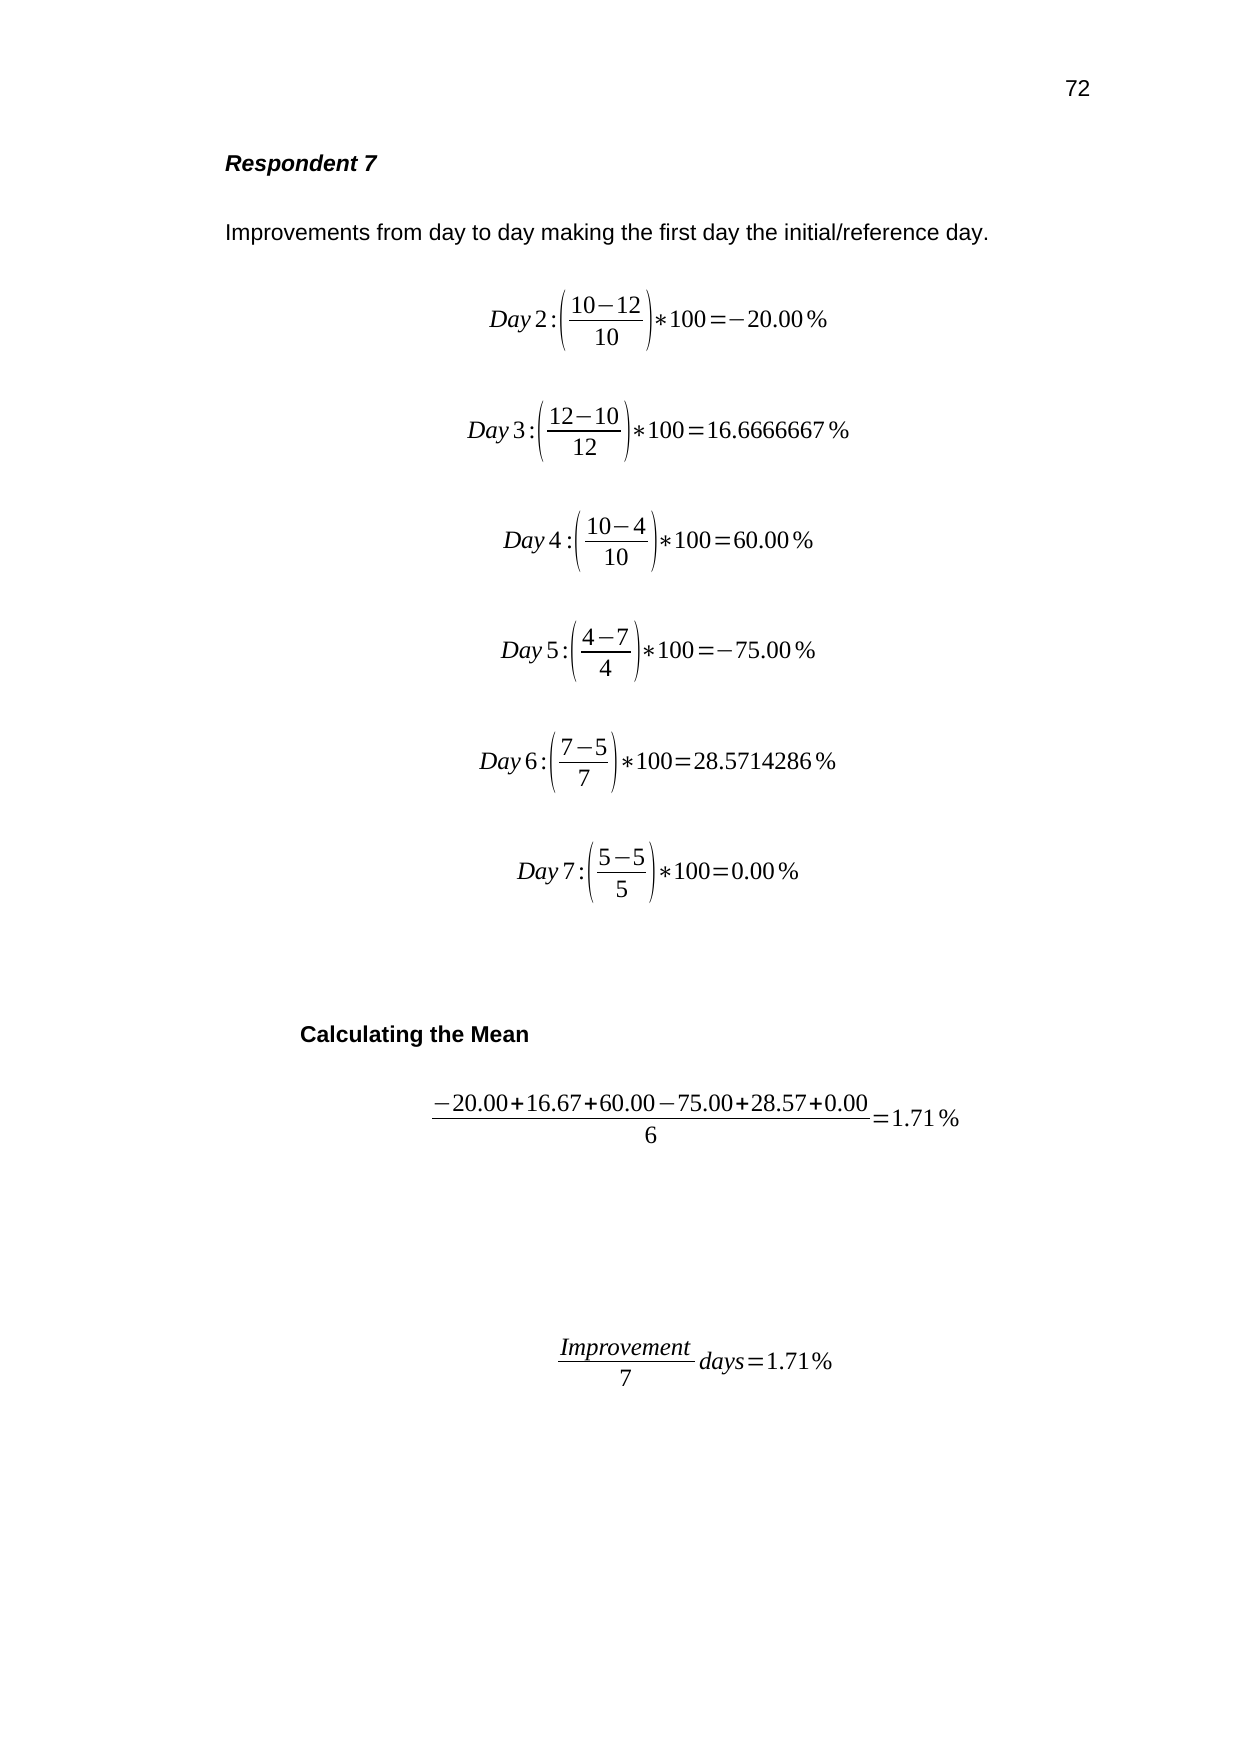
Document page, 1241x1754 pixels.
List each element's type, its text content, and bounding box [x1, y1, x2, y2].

text Respondent 7 [225, 150, 1090, 176]
text Improvements from day to day making the first day the initial/reference day. [225, 219, 1090, 246]
text Calculating the Mean [225, 1021, 1090, 1047]
